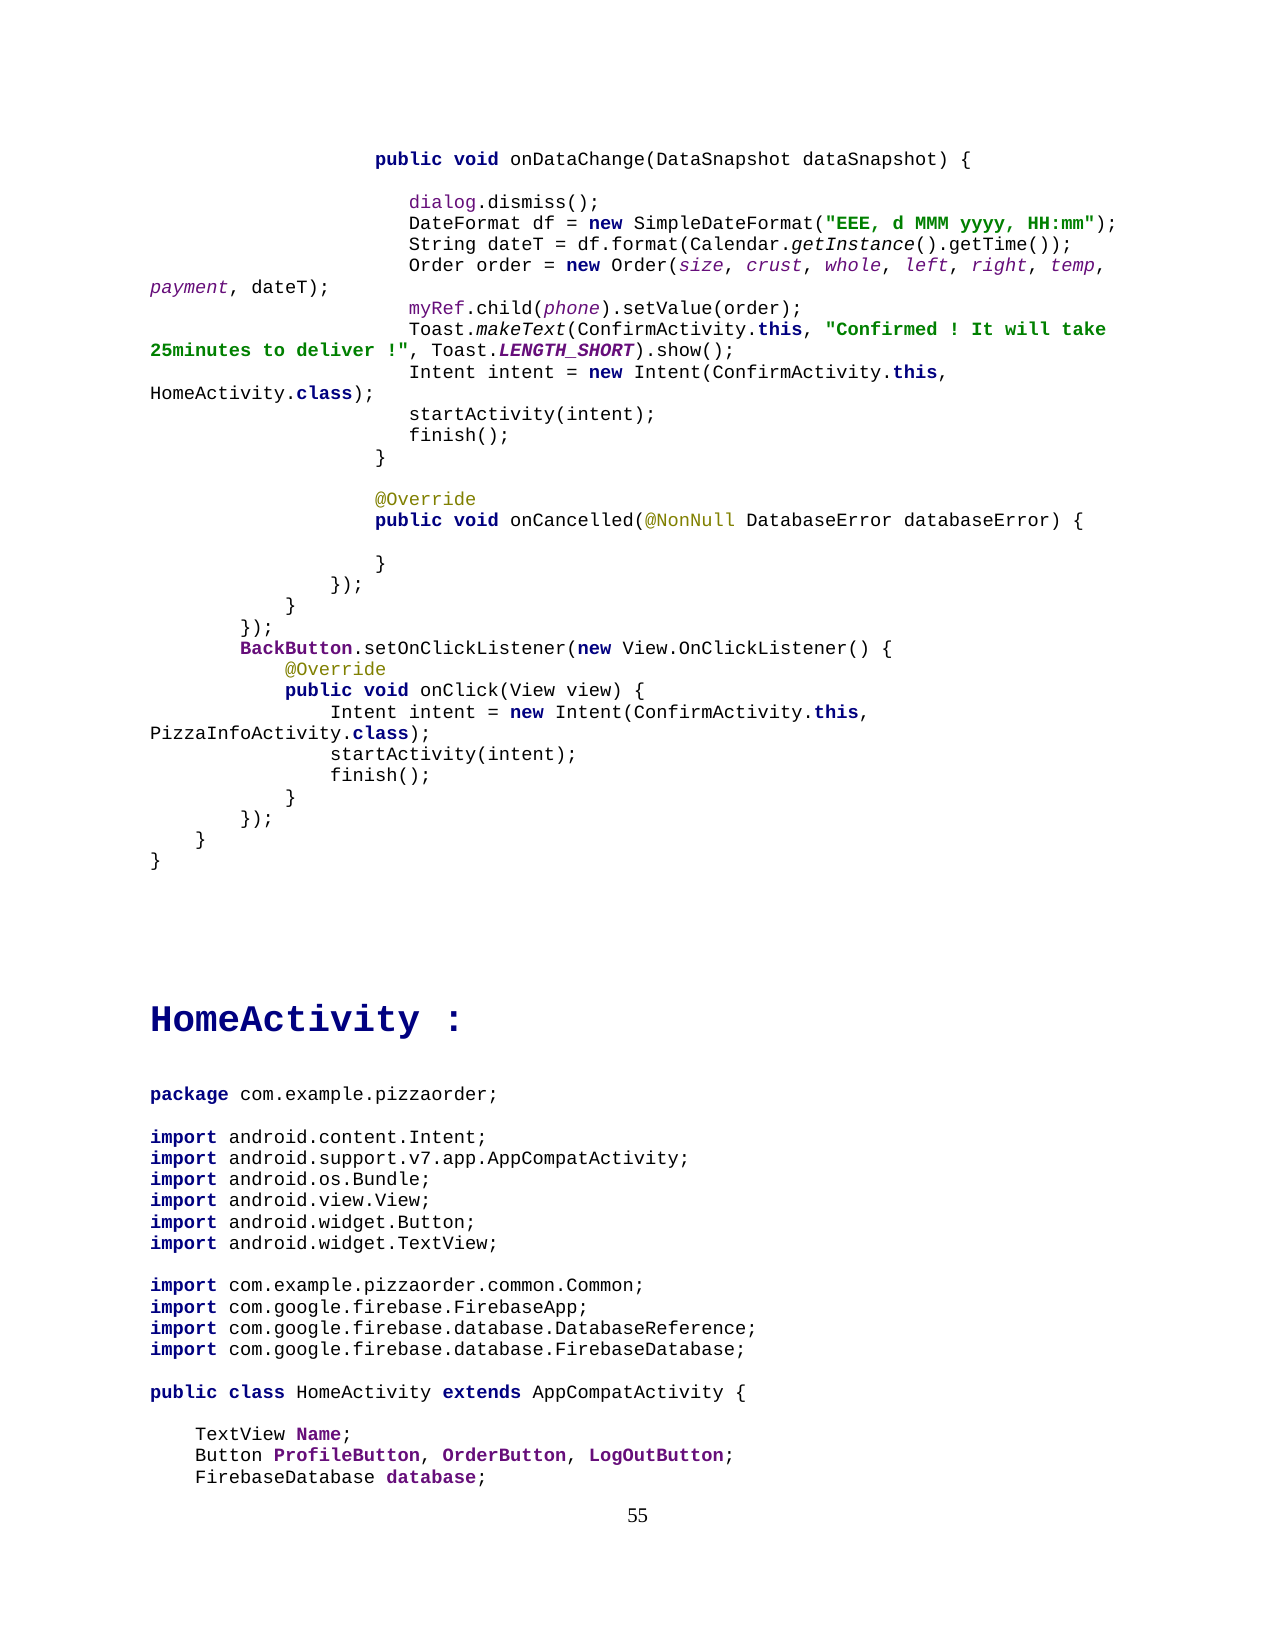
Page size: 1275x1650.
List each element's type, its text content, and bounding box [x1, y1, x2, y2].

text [150, 1085, 1125, 1489]
text HomeActivity : [150, 1000, 1125, 1042]
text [150, 150, 1125, 872]
